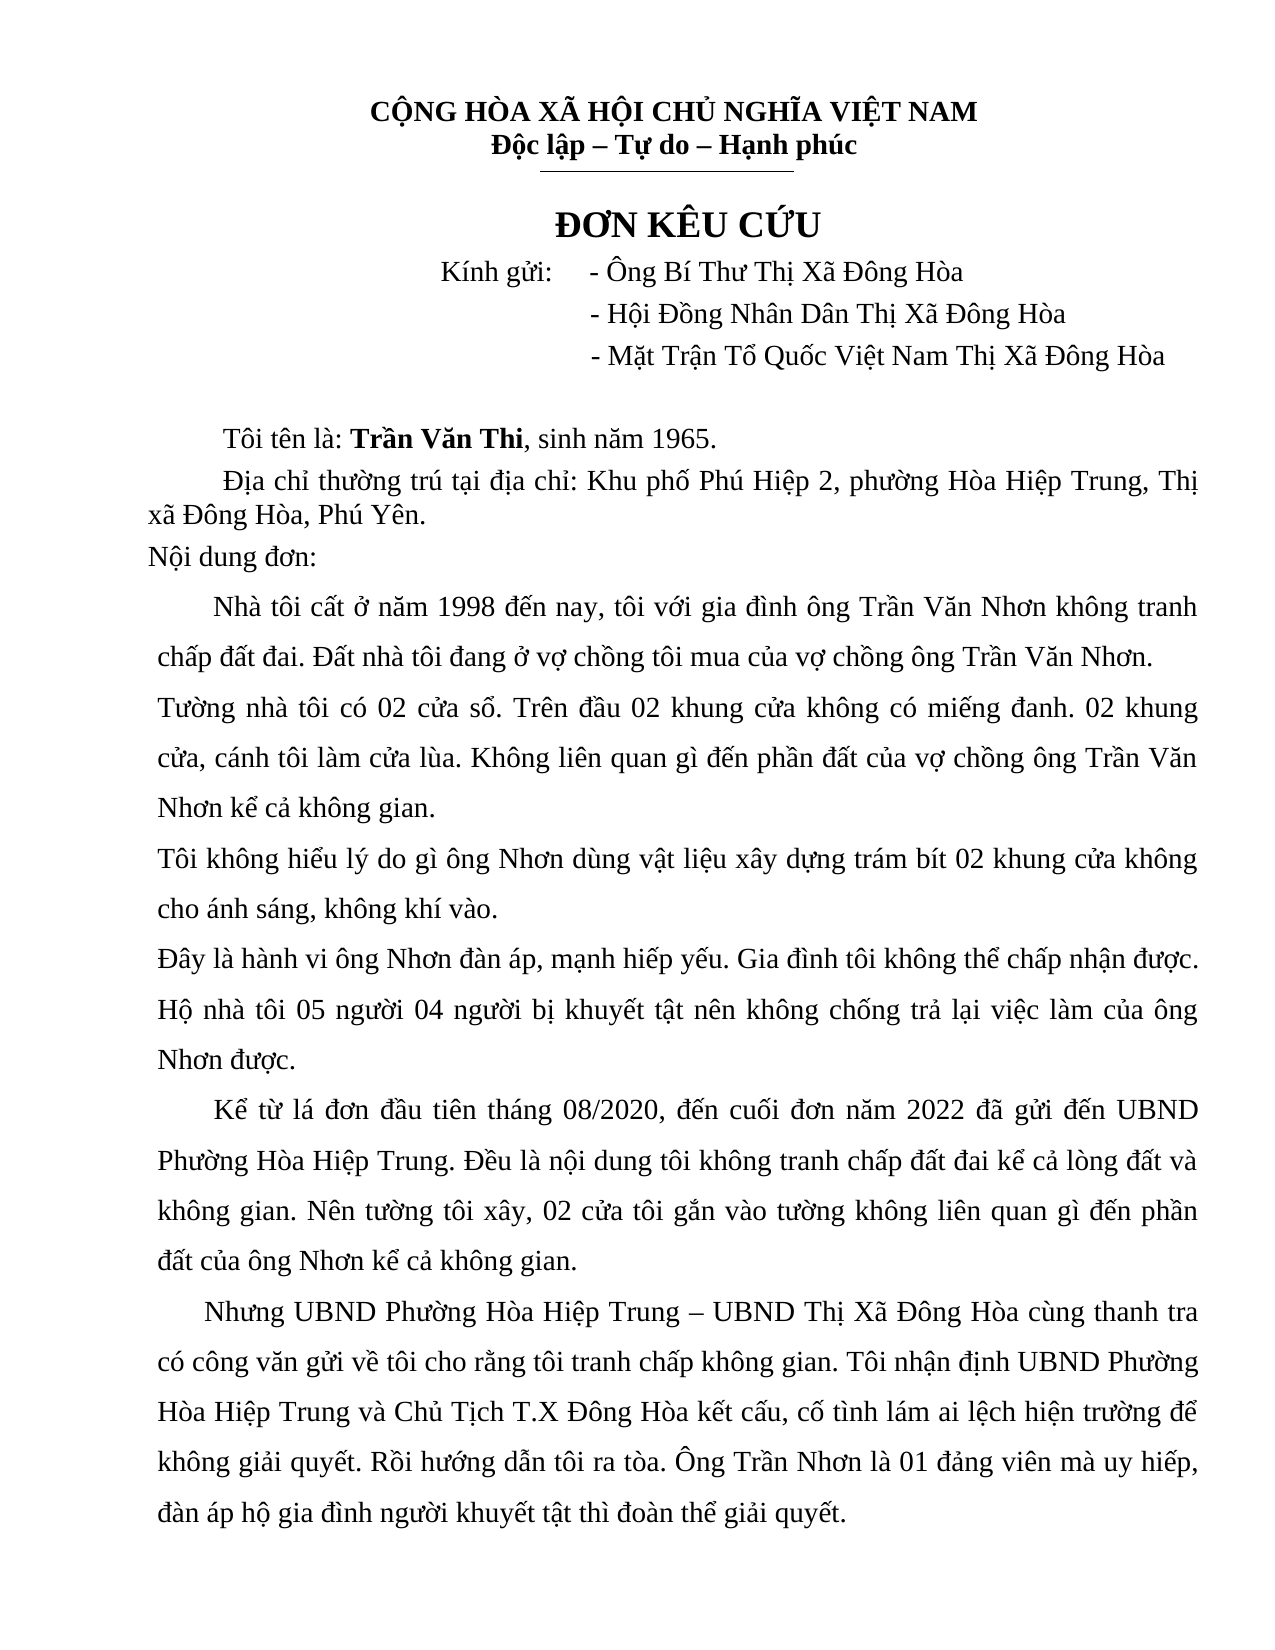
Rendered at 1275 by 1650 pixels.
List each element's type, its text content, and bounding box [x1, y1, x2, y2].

text Tôi không hiểu lý do gì ông Nhơn dùng vật liệu xây dựng trám bít 02 khung cửa không cho ánh sáng, không khí vào. [157, 841, 1200, 925]
text Nội dung đơn: [148, 539, 1200, 572]
text CỘNG HÒA XÃ HỘI CHỦ NGHĨA VIỆT NAM [148, 94, 1200, 127]
text ĐƠN KÊU CỨU [176, 203, 1200, 246]
text Độc lập – Tự do – Hạnh phúc [148, 127, 1200, 161]
text Nhưng UBND Phường Hòa Hiệp Trung – UBND Thị Xã Đông Hòa cùng thanh tra có công văn gửi về tôi cho rằng tôi tranh chấp không gian. Tôi nhận định UBND Phường Hòa Hiệp Trung và Chủ Tịch T.X Đông Hòa kết cấu, cố tình lám ai lệch hiện trường để không giải quyết. Rồi hướng dẫn tôi ra tòa. Ông Trần Nhơn là 01 đảng viên mà uy hiếp, đàn áp hộ gia đình người khuyết tật thì đoàn thể giải quyết. [157, 1294, 1200, 1528]
text Đây là hành vi ông Nhơn đàn áp, mạnh hiếp yếu. Gia đình tôi không thể chấp nhận được. Hộ nhà tôi 05 người 04 người bị khuyết tật nên không chống trả lại việc làm của ông Nhơn được. [157, 941, 1200, 1076]
text Tường nhà tôi có 02 cửa sổ. Trên đầu 02 khung cửa không có miếng đanh. 02 khung cửa, cánh tôi làm cửa lùa. Không liên quan gì đến phần đất của vợ chồng ông Trần Văn Nhơn kể cả không gian. [157, 690, 1200, 824]
text Địa chỉ thường trú tại địa chỉ: Khu phố Phú Hiệp 2, phường Hòa Hiệp Trung, Thị xã Đông Hòa, Phú Yên. [148, 463, 1200, 531]
text - Mặt Trận Tổ Quốc Việt Nam Thị Xã Đông Hòa [194, 338, 1200, 371]
text - Hội Đồng Nhân Dân Thị Xã Đông Hòa [194, 296, 1200, 329]
text Nhà tôi cất ở năm 1998 đến nay, tôi với gia đình ông Trần Văn Nhơn không tranh chấp đất đai. Đất nhà tôi đang ở vợ chồng tôi mua của vợ chồng ông Trần Văn Nhơn. [157, 589, 1200, 673]
text Tôi tên là: Trần Văn Thi, sinh năm 1965. [148, 422, 1200, 455]
text Kể từ lá đơn đầu tiên tháng 08/2020, đến cuối đơn năm 2022 đã gửi đến UBND Phường Hòa Hiệp Trung. Đều là nội dung tôi không tranh chấp đất đai kể cả lòng đất và không gian. Nên tường tôi xây, 02 cửa tôi gắn vào tường không liên quan gì đến phần đất của ông Nhơn kể cả không gian. [157, 1092, 1200, 1277]
text Kính gửi: - Ông Bí Thư Thị Xã Đông Hòa [194, 254, 1200, 288]
